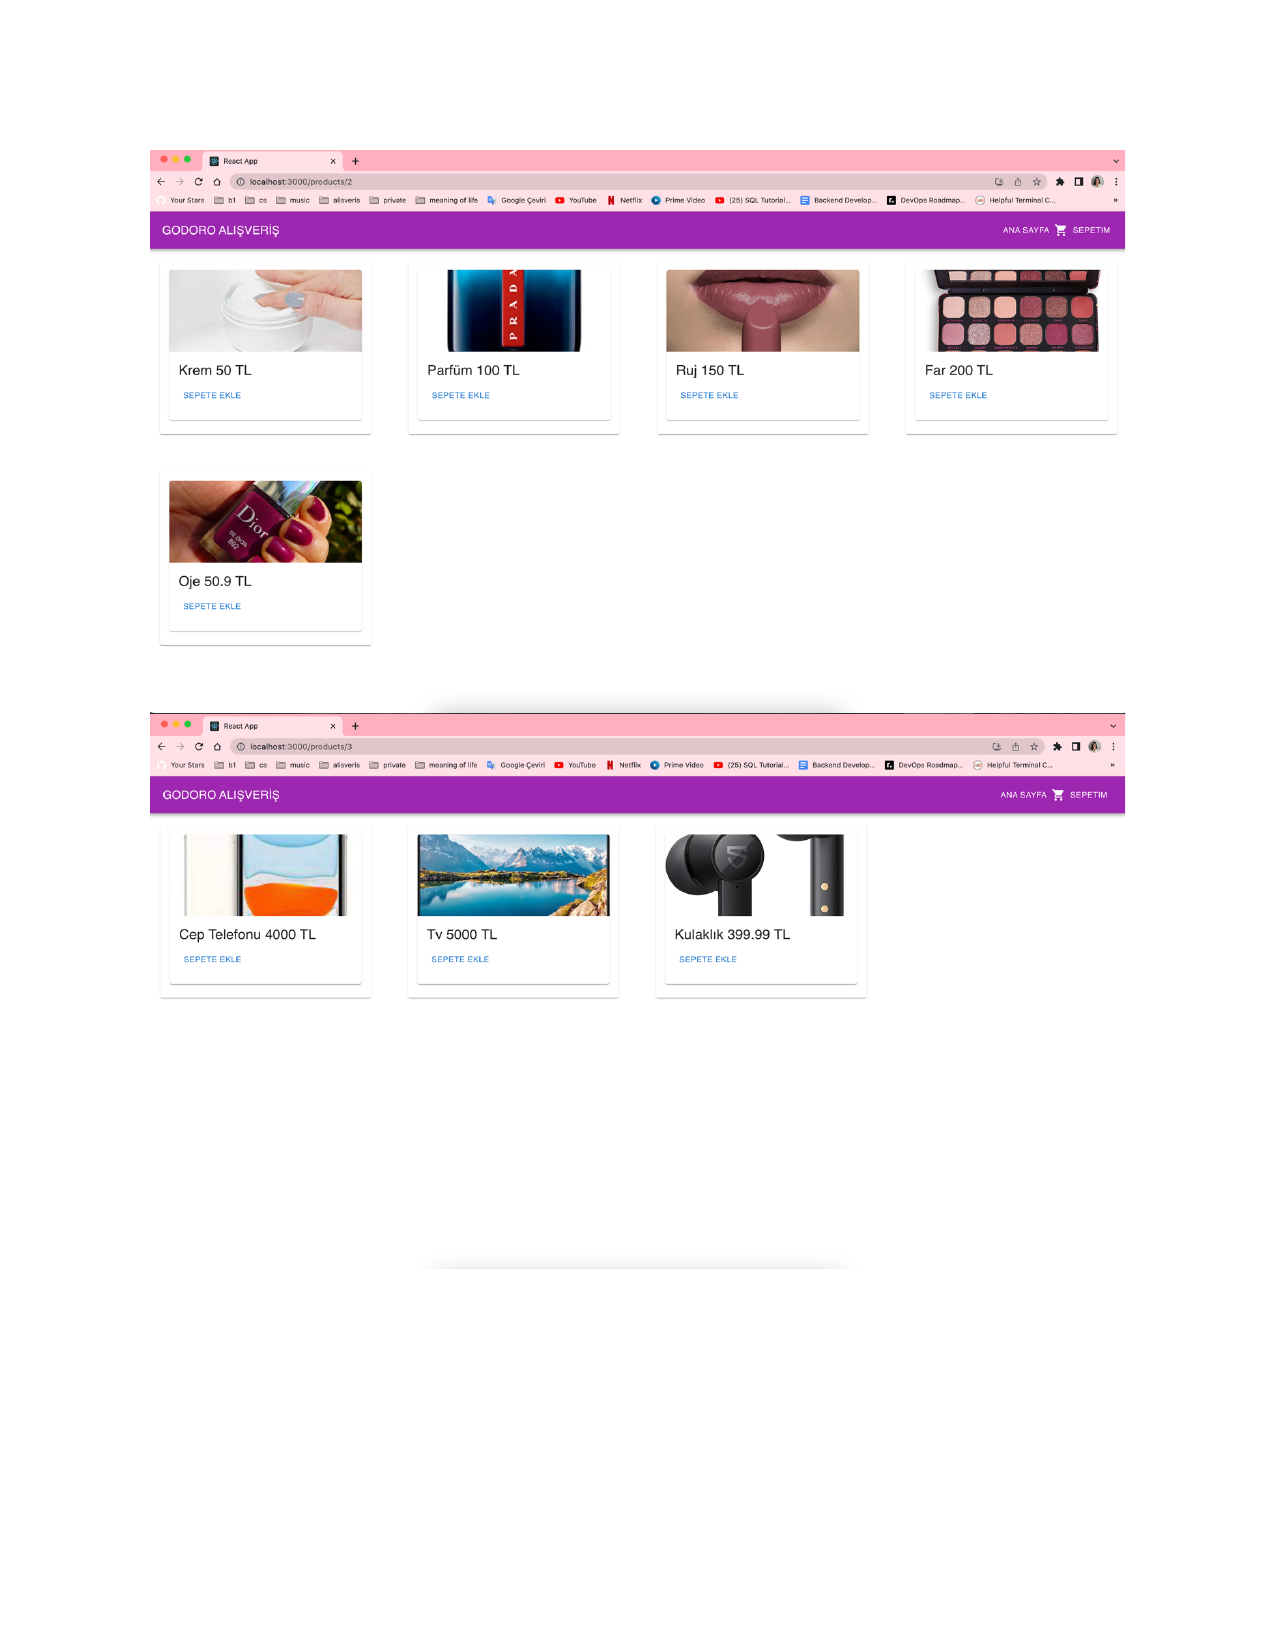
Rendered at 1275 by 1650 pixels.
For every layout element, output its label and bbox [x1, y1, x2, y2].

picture [150, 150, 1125, 1269]
